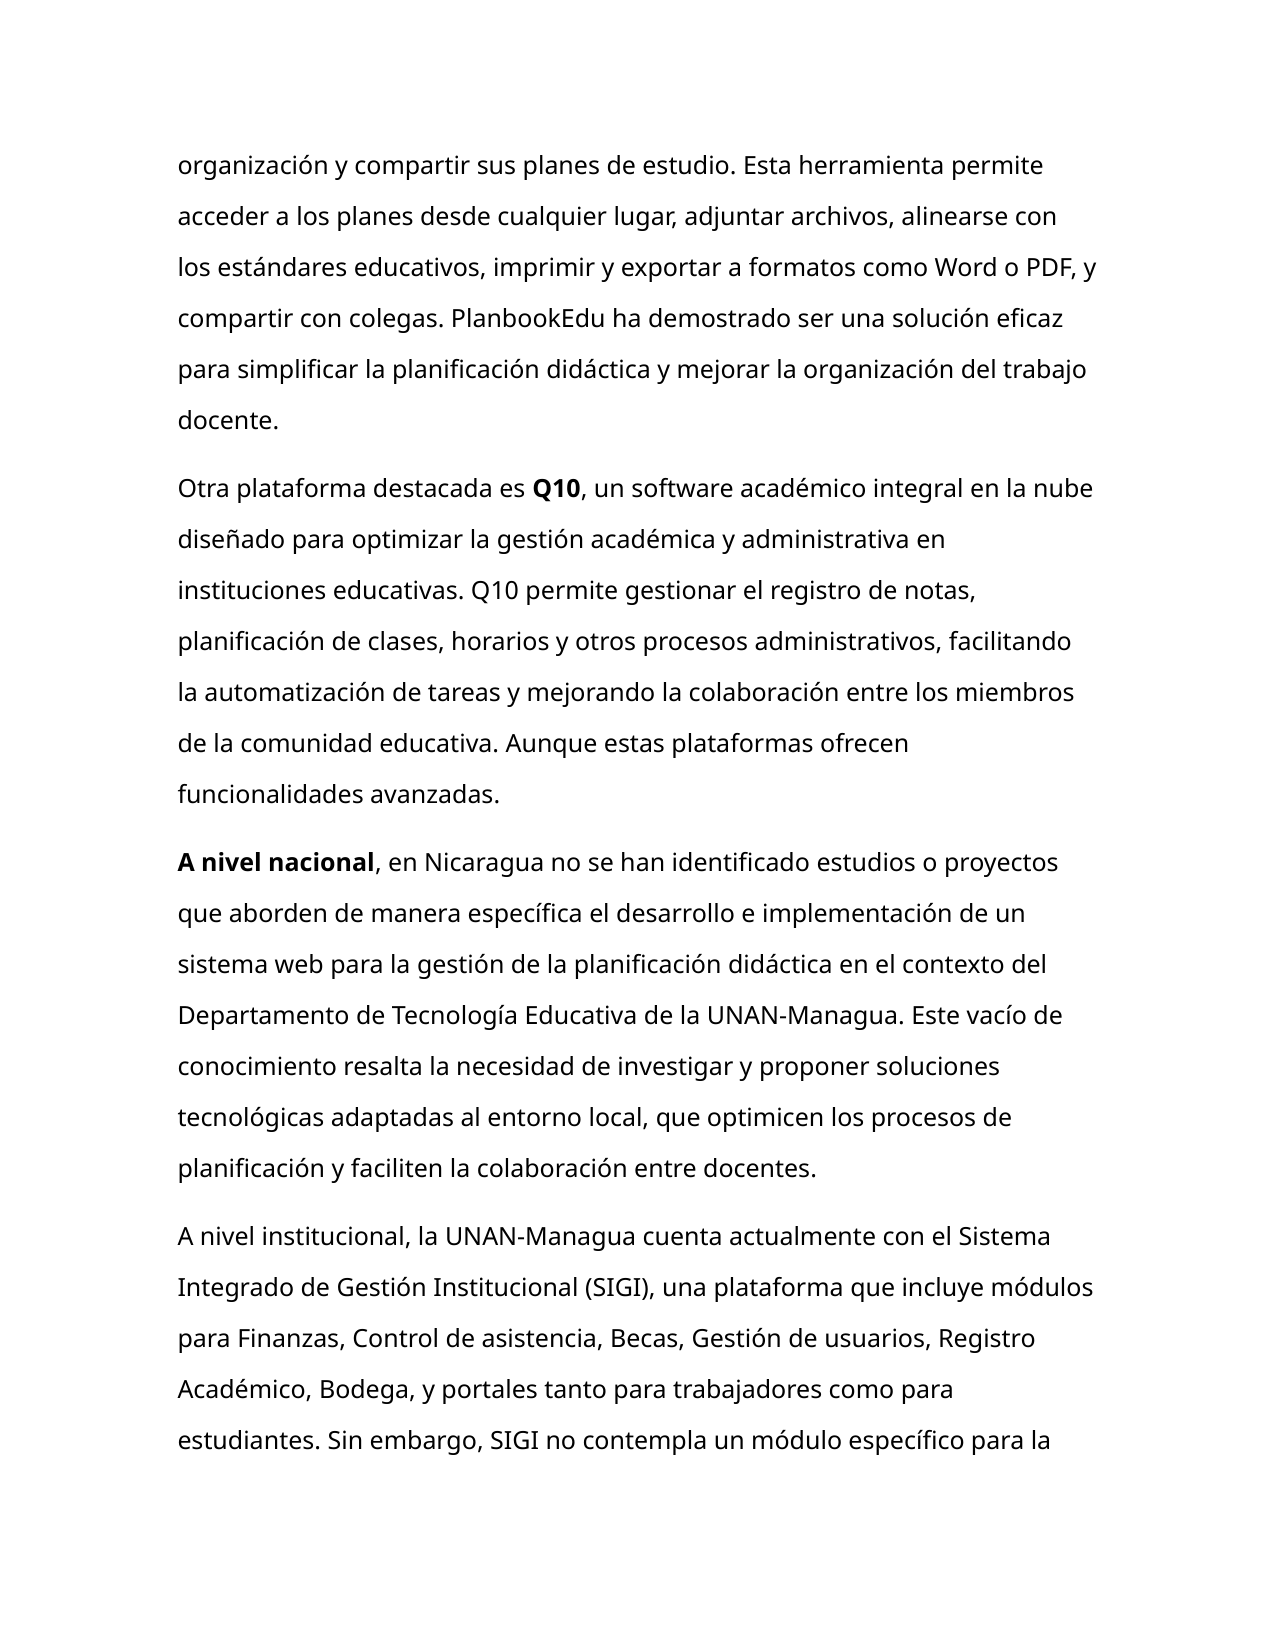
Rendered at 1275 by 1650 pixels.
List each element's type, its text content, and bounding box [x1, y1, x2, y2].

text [177, 148, 1098, 437]
text Otra plataforma destacada es Q10, un software académico integral en la nube diseñado para optimizar la gestión académica y administrativa en instituciones educativas. Q10 permite gestionar el registro de notas, planificación de clases, horarios y otros procesos administrativos, facilitando la automatización de tareas y mejorando la colaboración entre los miembros de la comunidad educativa. Aunque estas plataformas ofrecen funcionalidades avanzadas. [177, 471, 1098, 811]
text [177, 1218, 1098, 1457]
text A nivel nacional, en Nicaragua no se han identificado estudios o proyectos que aborden de manera específica el desarrollo e implementación de un sistema web para la gestión de la planificación didáctica en el contexto del Departamento de Tecnología Educativa de la UNAN-Managua. Este vacío de conocimiento resalta la necesidad de investigar y proponer soluciones tecnológicas adaptadas al entorno local, que optimicen los procesos de planificación y faciliten la colaboración entre docentes. [177, 844, 1098, 1185]
